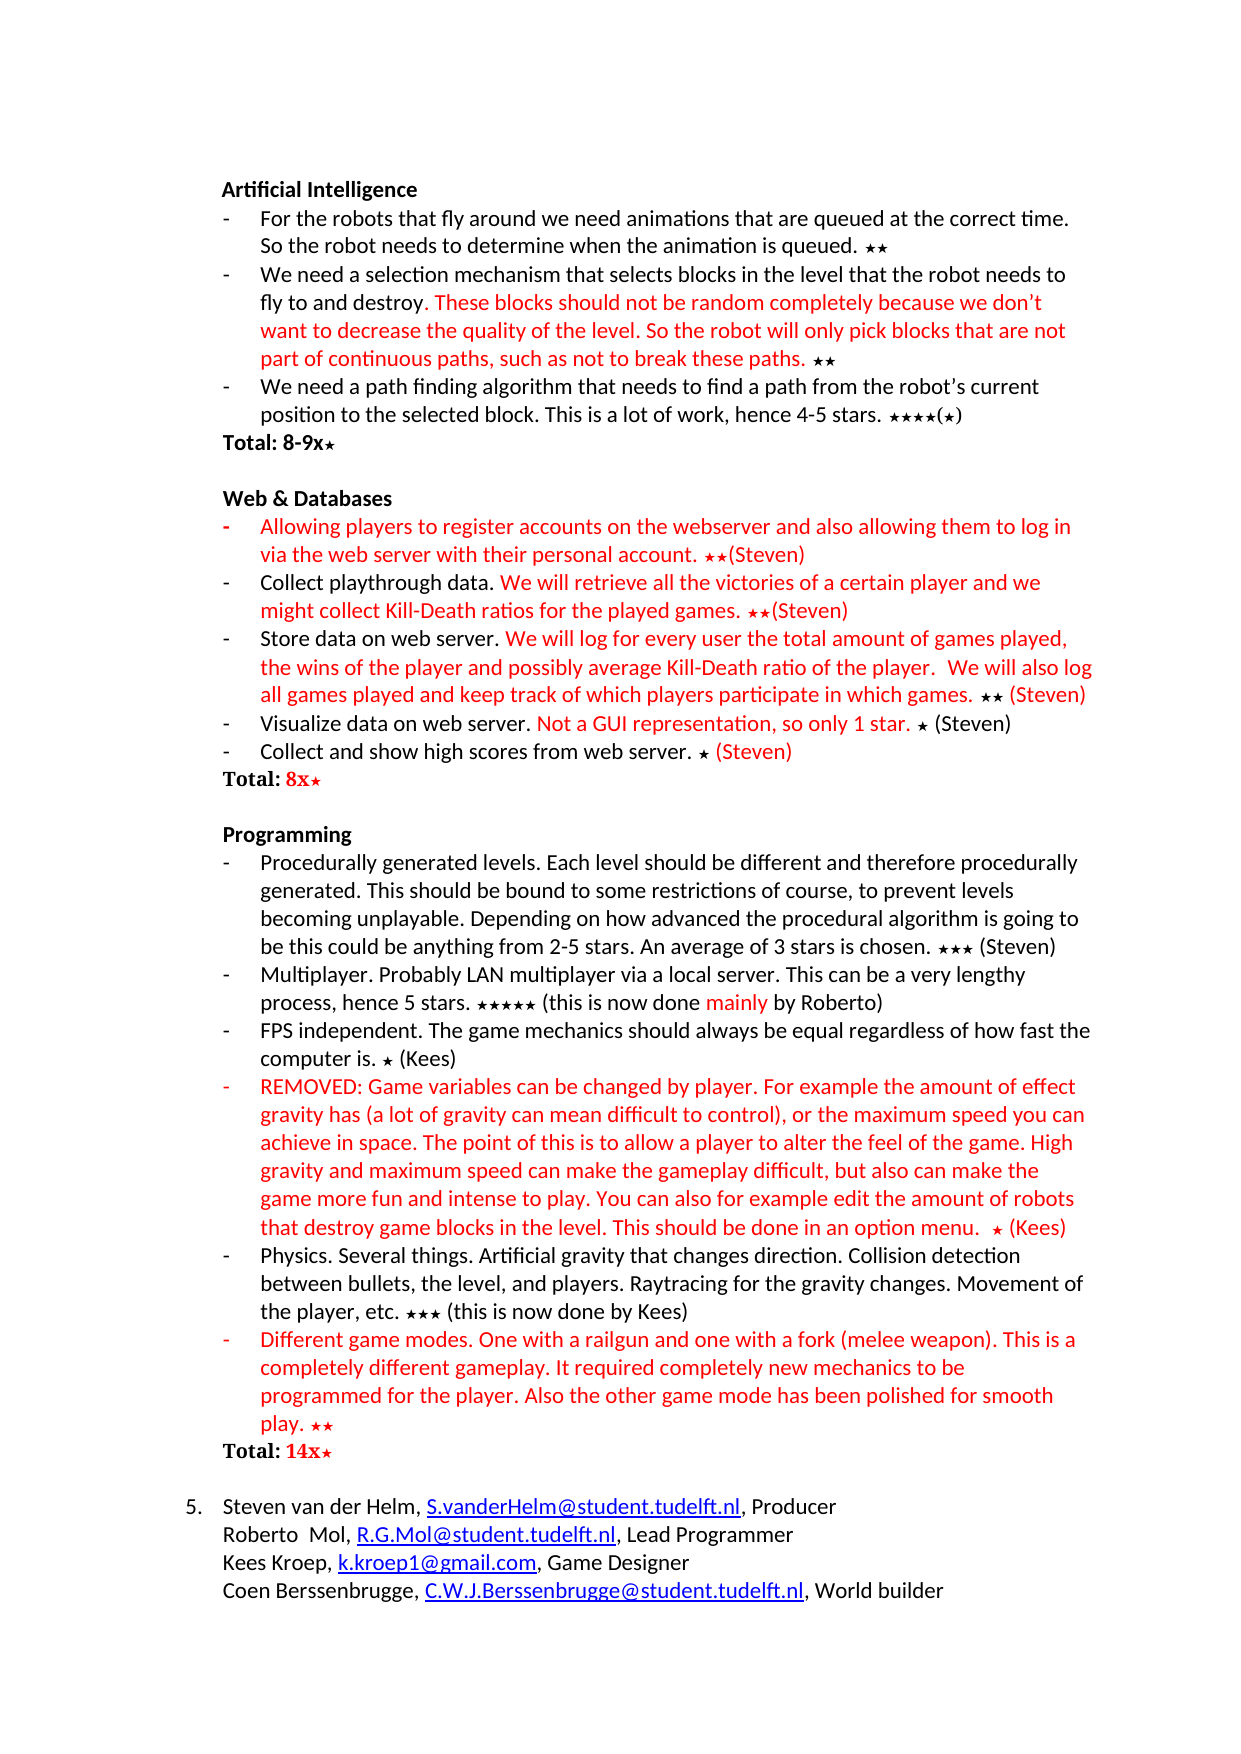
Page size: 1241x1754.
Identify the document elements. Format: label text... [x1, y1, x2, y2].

text Coen Berssenbrugge, C.W.J.Berssenbrugge@student.tudelft.nl, World builder [223, 1576, 1093, 1604]
text Kees Kroep, k.kroep1@gmail.com, Game Designer [223, 1548, 1093, 1576]
list Steven van der Helm, S.vanderHelm@student.tudelft.nl, Producer [185, 1492, 1093, 1520]
list Store data on web server. We will log for every user the total amount of games played, the wins of the player and possibly average Kill-Death ratio of the player. We will also log all games played and keep track of which players participate in which games. ★★ (Steven) [223, 624, 1093, 709]
text Total: 14x★ [223, 1437, 1093, 1464]
list Physics. Several things. Artificial gravity that changes direction. Collision detection between bullets, the level, and players. Raytracing for the gravity changes. Movement of the player, etc. ★★★ (this is now done by Kees) [223, 1241, 1093, 1325]
list Collect playthrough data. We will retrieve all the victories of a certain player and we might collect Kill-Death ratios for the played games. ★★(Steven) [223, 568, 1093, 624]
text Web & Databases [223, 484, 1093, 512]
list Collect and show high scores from web server. ★ (Steven) [223, 737, 1093, 765]
text Programming [223, 820, 1093, 848]
list Multiplayer. Probably LAN multiplayer via a local server. This can be a very lengthy process, hence 5 stars. ★★★★★ (this is now done mainly by Roberto) [223, 960, 1093, 1016]
list FPS independent. The game mechanics should always be equal regardless of how fast the computer is. ★ (Kees) [223, 1016, 1093, 1072]
list For the robots that fly around we need animations that are queued at the correct time. So the robot needs to determine when the animation is queued. ★★ [223, 204, 1093, 260]
list We need a selection mechanism that selects blocks in the level that the robot needs to fly to and destroy. These blocks should not be random completely because we don’t want to decrease the quality of the level. So the robot will only pick blocks that are not part of continuous paths, such as not to break these paths. ★★ [223, 260, 1093, 372]
list We need a path finding algorithm that needs to find a path from the robot’s current position to the selected block. This is a lot of work, hence 4-5 stars. ★★★★(★) [223, 372, 1093, 428]
text Roberto Mol, R.G.Mol@student.tudelft.nl, Lead Programmer [223, 1520, 1093, 1548]
text Total: 8x★ [223, 765, 1093, 792]
list Procedurally generated levels. Each level should be different and therefore procedurally generated. This should be bound to some restrictions of course, to prevent levels becoming unplayable. Depending on how advanced the procedural algorithm is going to be this could be anything from 2-5 stars. An average of 3 stars is chosen. ★★★ (Steven) [223, 848, 1093, 960]
text Artificial Intelligence [221, 176, 1093, 204]
list REMOVED: Game variables can be changed by player. For example the amount of effect gravity has (a lot of gravity can mean difficult to control), or the maximum speed you can achieve in space. The point of this is to allow a player to alter the feel of the game. High gravity and maximum speed can make the gameplay difficult, but also can make the game more fun and intense to play. You can also for example edit the amount of robots that destroy game blocks in the level. This should be done in an option menu. ★ (Kees) [223, 1072, 1093, 1241]
list Allowing players to register accounts on the webserver and also allowing them to log in via the web server with their personal account. ★★(Steven) [223, 512, 1093, 568]
list Visualize data on web server. Not a GUI representation, so only 1 star. ★ (Steven) [223, 709, 1093, 737]
text Total: 8-9x★ [223, 428, 1093, 456]
